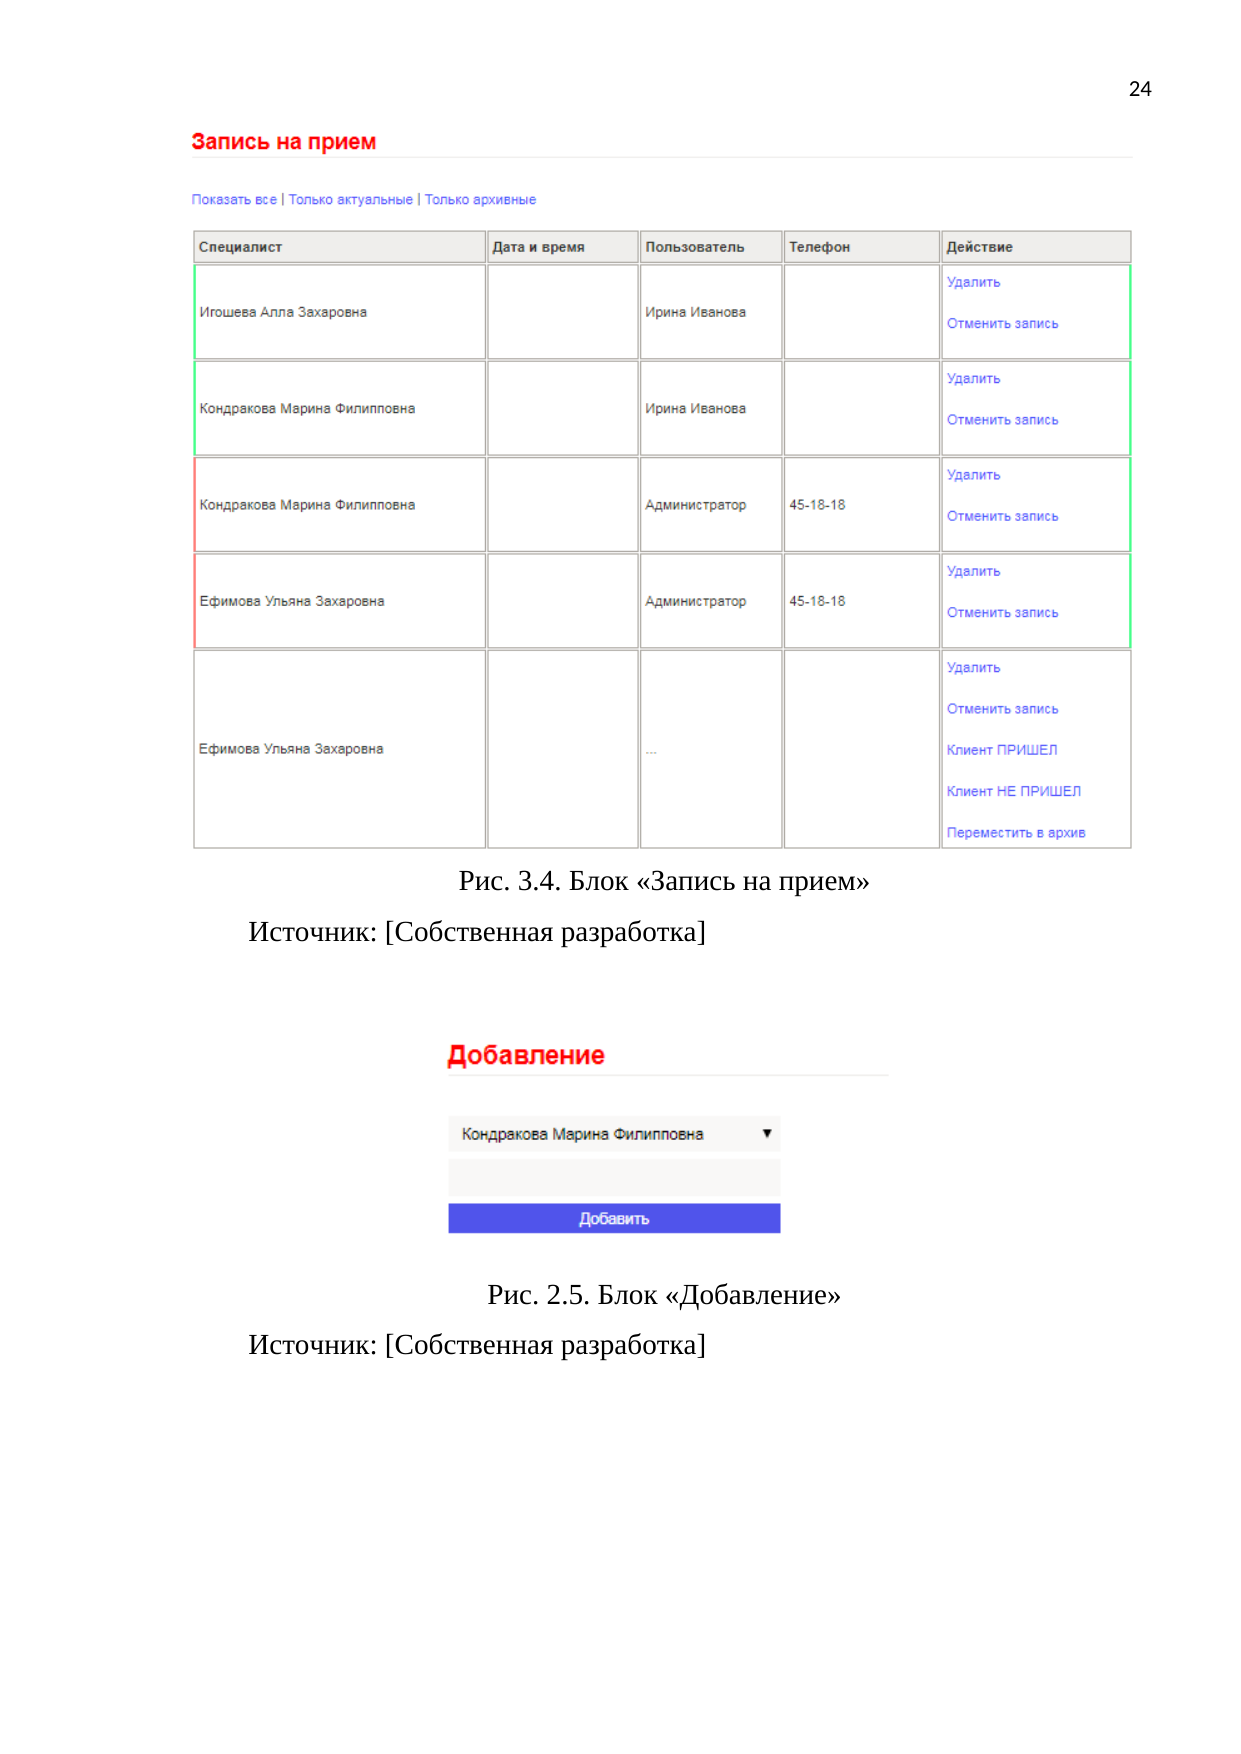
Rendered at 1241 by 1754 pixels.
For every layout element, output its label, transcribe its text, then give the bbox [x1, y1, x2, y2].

text Источник: [Собственная разработка] [177, 914, 1152, 947]
picture [181, 118, 1148, 850]
picture [440, 1014, 889, 1263]
text Рис. 3.4. Блок «Запись на прием» [177, 863, 1152, 897]
text Источник: [Собственная разработка] [177, 1327, 1152, 1361]
